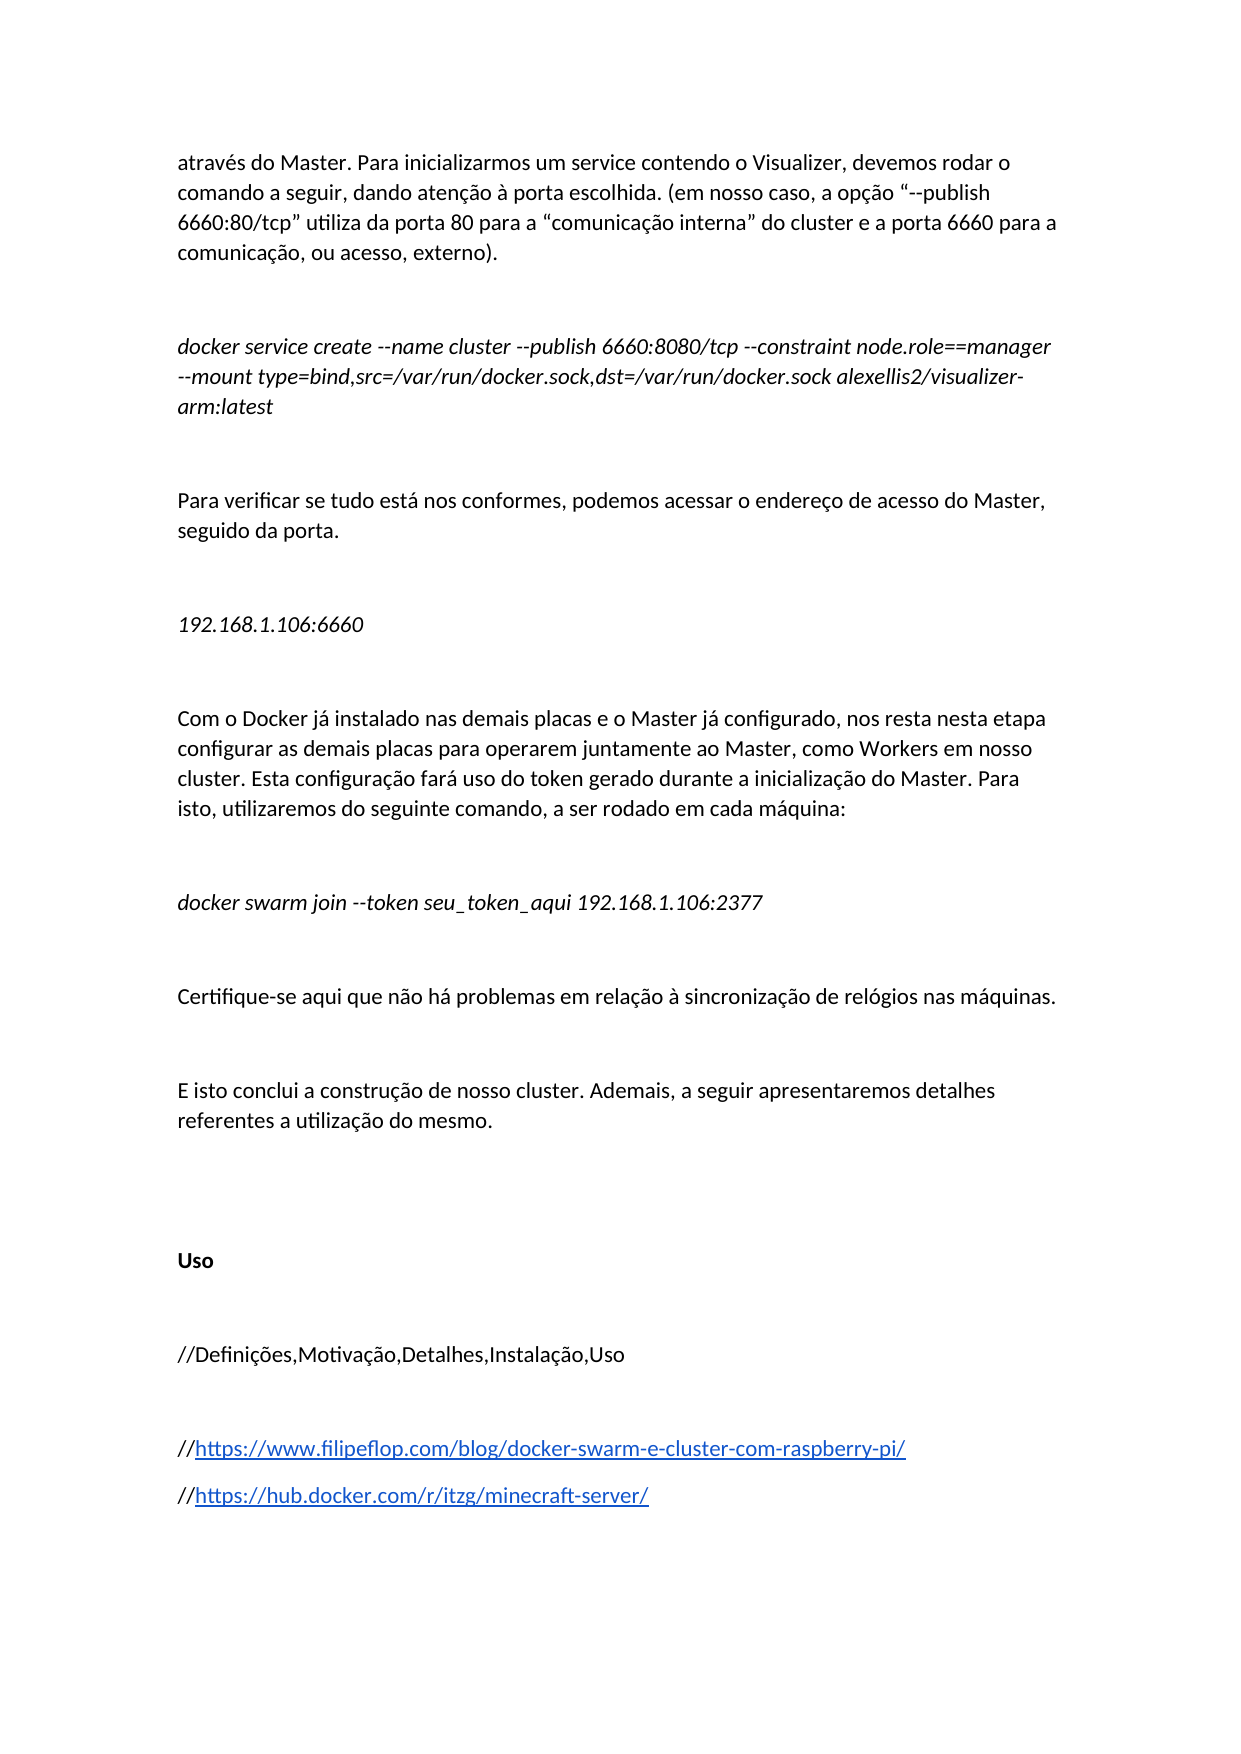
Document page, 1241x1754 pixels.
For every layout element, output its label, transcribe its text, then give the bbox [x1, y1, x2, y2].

text Com o Docker já instalado nas demais placas e o Master já configurado, nos resta nesta etapa configurar as demais placas para operarem juntamente ao Master, como Workers em nosso cluster. Esta configuração fará uso do token gerado durante a inicialização do Master. Para isto, utilizaremos do seguinte comando, a ser rodado em cada máquina: [177, 704, 1063, 822]
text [177, 148, 1063, 266]
text //Definições,Motivação,Detalhes,Instalação,Uso [177, 1340, 1063, 1368]
text 192.168.1.106:6660 [177, 610, 1063, 638]
text //https://hub.docker.com/r/itzg/minecraft-server/ [177, 1481, 1063, 1509]
text docker service create --name cluster --publish 6660:8080/tcp --constraint node.role==manager --mount type=bind,src=/var/run/docker.sock,dst=/var/run/docker.sock alexellis2/visualizer-arm:latest [177, 332, 1063, 420]
text Certifique-se aqui que não há problemas em relação à sincronização de relógios nas máquinas. [177, 982, 1063, 1010]
text E isto conclui a construção de nosso cluster. Ademais, a seguir apresentaremos detalhes referentes a utilização do mesmo. [177, 1076, 1063, 1134]
text Uso [177, 1247, 1063, 1274]
text //https://www.filipeflop.com/blog/docker-swarm-e-cluster-com-raspberry-pi/ [177, 1434, 1063, 1462]
text Para verificar se tudo está nos conformes, podemos acessar o endereço de acesso do Master, seguido da porta. [177, 486, 1063, 544]
text docker swarm join --token seu_token_aqui 192.168.1.106:2377 [177, 888, 1063, 916]
